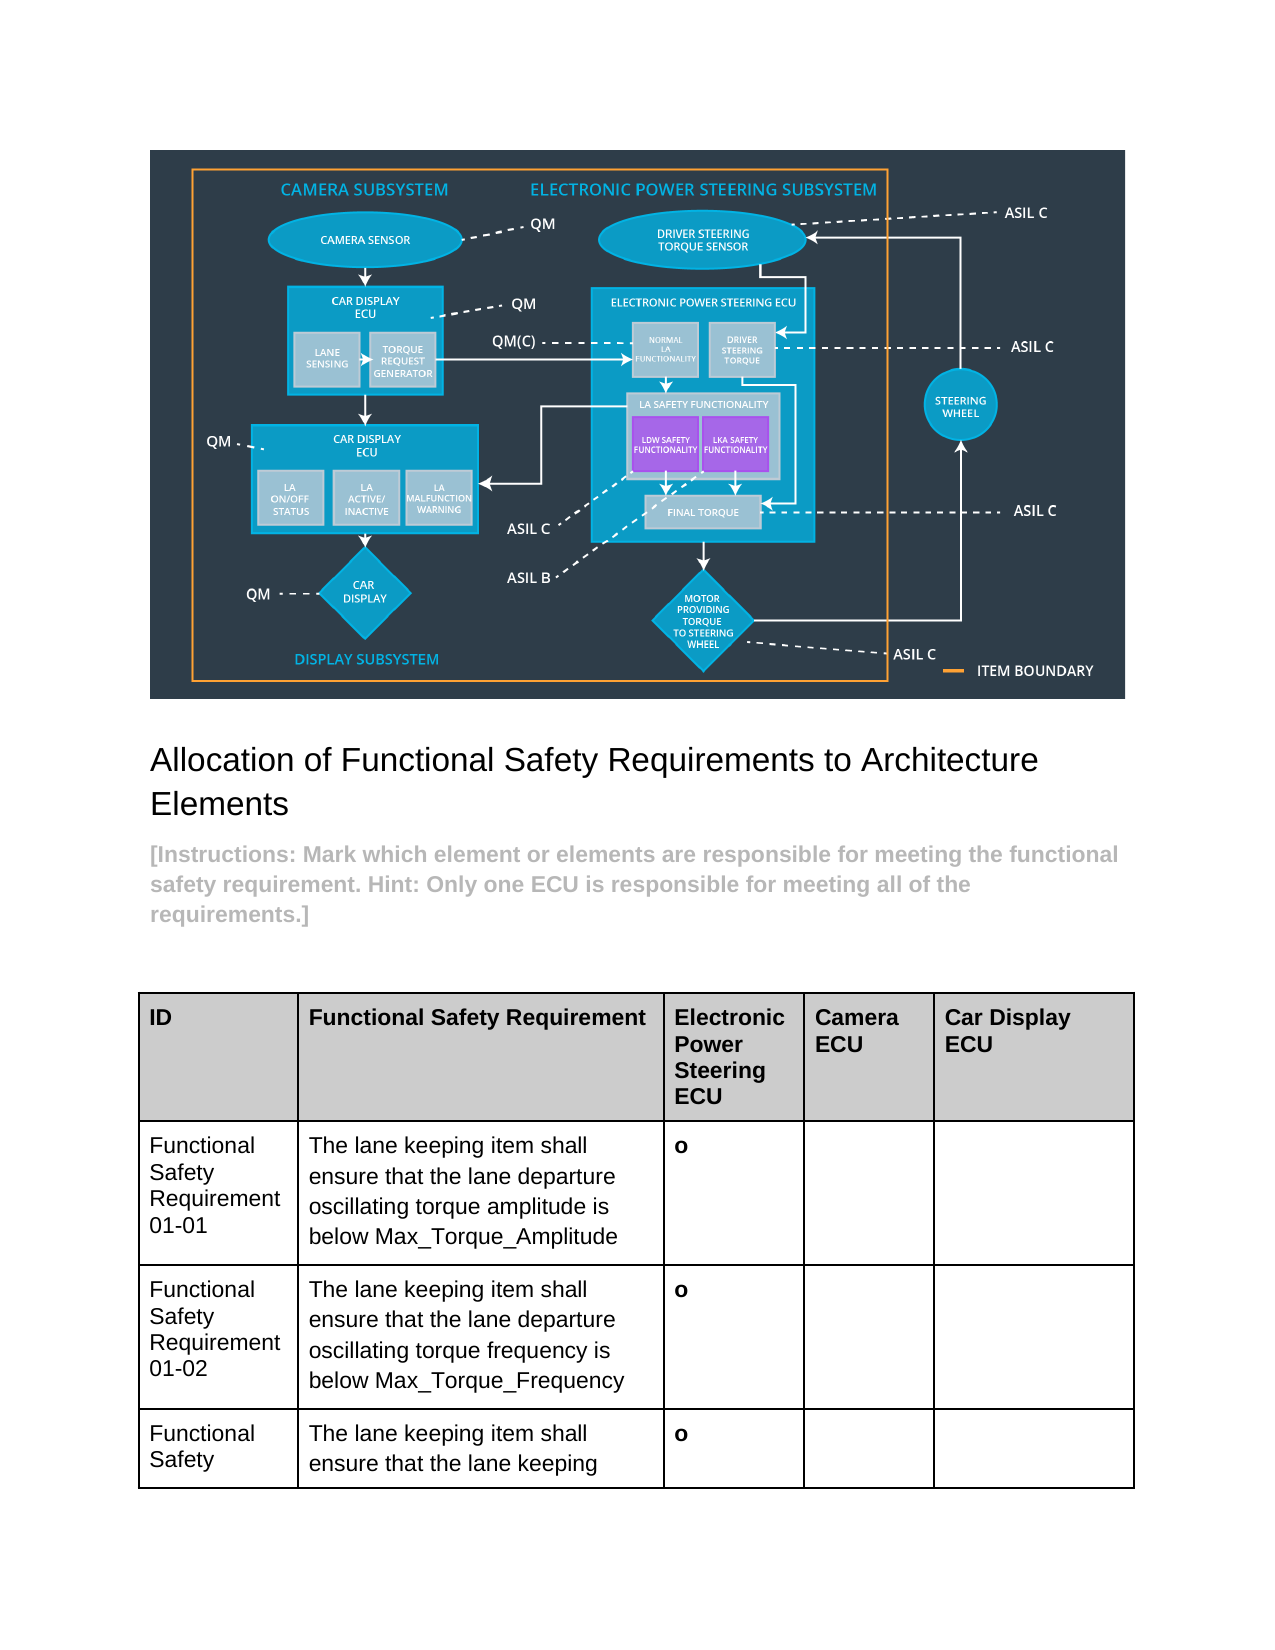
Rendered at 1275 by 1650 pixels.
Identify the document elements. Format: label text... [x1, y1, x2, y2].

table_header Camera ECU [805, 994, 933, 1120]
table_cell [299, 1410, 663, 1487]
table_cell The lane keeping item shall ensure that the lane departure oscillating torque amplitude is below Max_Torque_Amplitude [299, 1122, 663, 1264]
table_cell o [665, 1122, 803, 1264]
table_cell [805, 1266, 933, 1407]
picture [150, 150, 1125, 699]
table_cell Functional Safety Requirement 01-01 [140, 1122, 297, 1264]
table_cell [140, 1410, 297, 1487]
table_cell [805, 1410, 933, 1487]
table_cell The lane keeping item shall ensure that the lane departure oscillating torque frequency is below Max_Torque_Frequency [299, 1266, 663, 1407]
table_cell Functional Safety Requirement 01-02 [140, 1266, 297, 1407]
table_header Car Display ECU [935, 994, 1133, 1120]
table_header Electronic Power Steering ECU [665, 994, 803, 1120]
table_header Functional Safety Requirement [299, 994, 663, 1120]
table_cell [935, 1122, 1133, 1264]
table_cell [935, 1410, 1133, 1487]
text [Instructions: Mark which element or elements are responsible for meeting the functional safety requirement. Hint: Only one ECU is responsible for meeting all of the requirements.] [150, 841, 1125, 927]
subtitle Allocation of Functional Safety Requirements to Architecture Elements [150, 740, 1125, 822]
table_cell o [665, 1410, 803, 1487]
table_header ID [140, 994, 297, 1120]
table_cell [935, 1266, 1133, 1407]
table_cell o [665, 1266, 803, 1407]
table_cell [805, 1122, 933, 1264]
